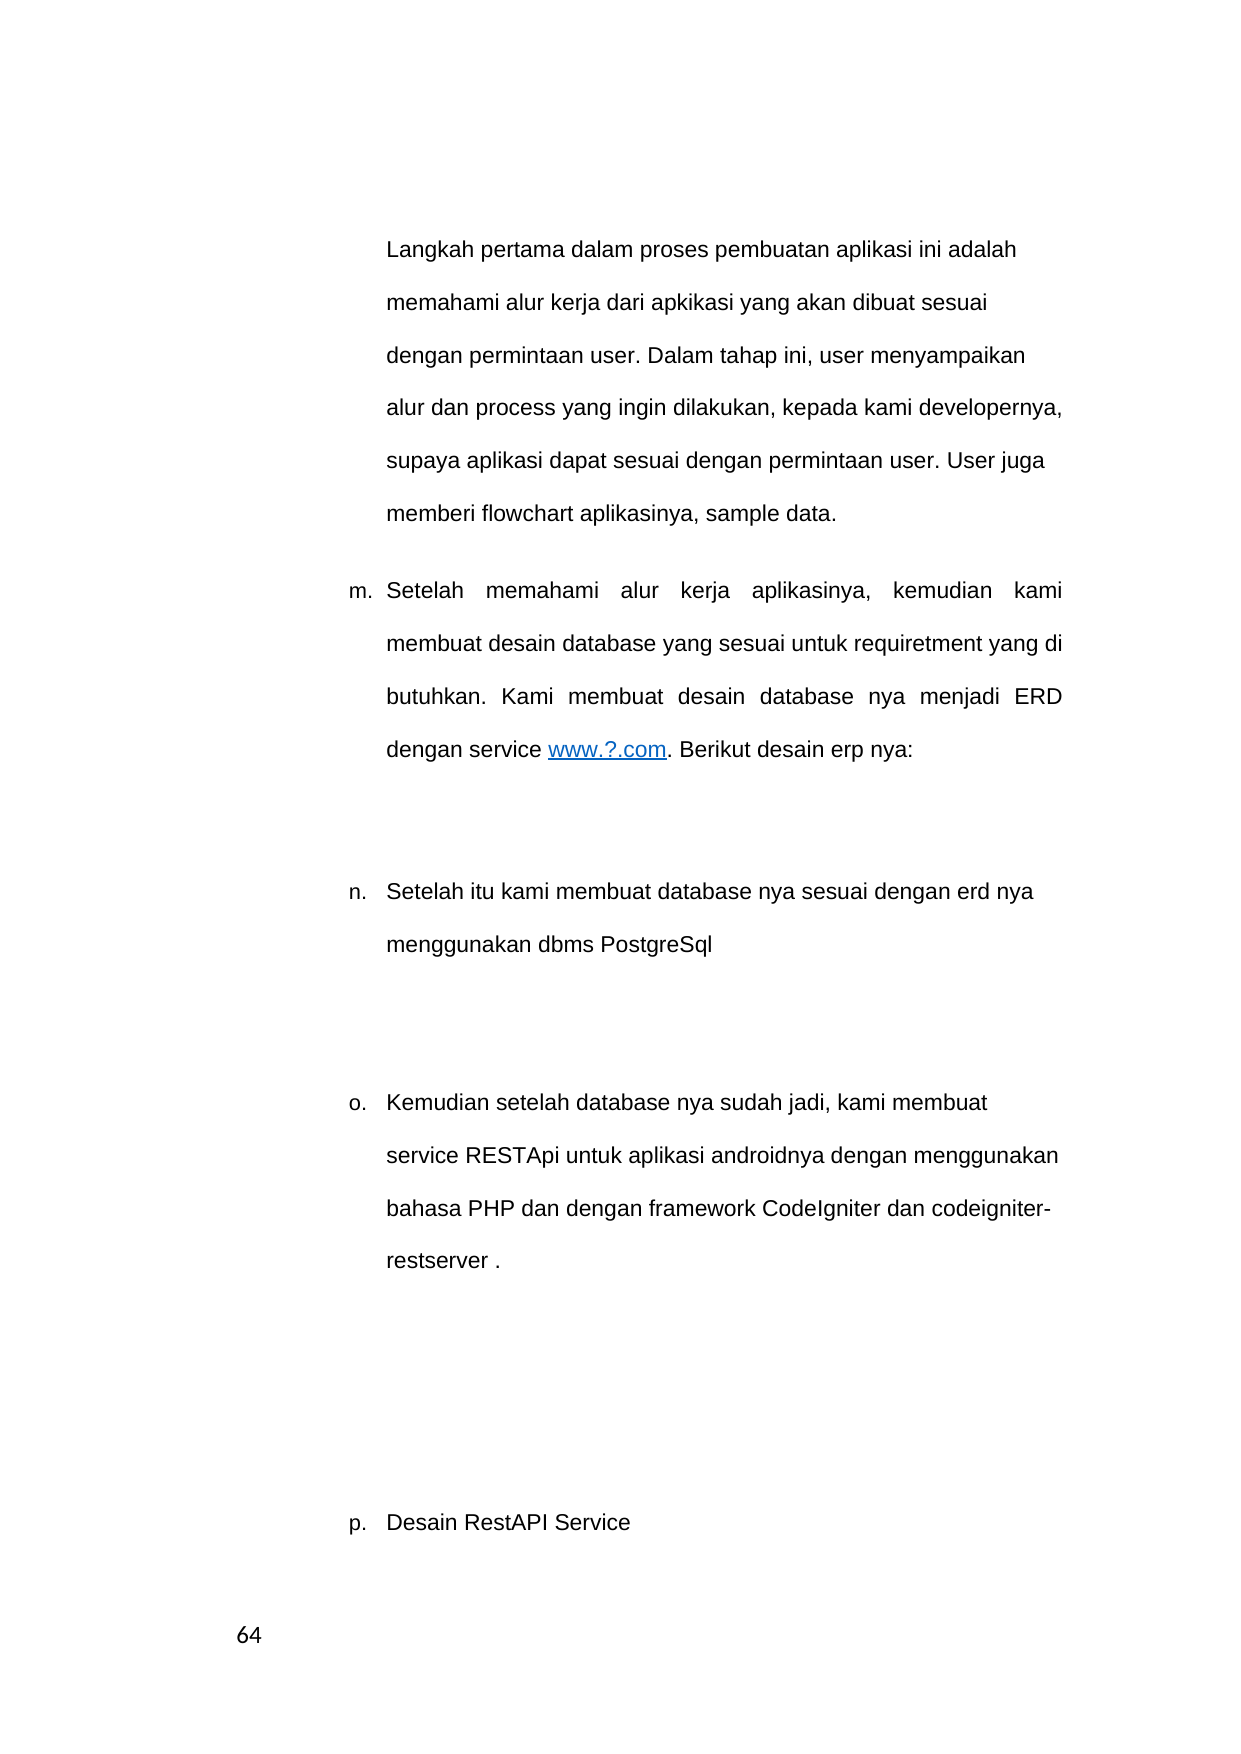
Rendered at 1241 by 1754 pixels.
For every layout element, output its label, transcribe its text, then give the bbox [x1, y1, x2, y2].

title Desain RestAPI Service [349, 1509, 1063, 1535]
title Langkah pertama dalam proses pembuatan aplikasi ini adalah memahami alur kerja dari apkikasi yang akan dibuat sesuai dengan permintaan user. Dalam tahap ini, user menyampaikan alur dan process yang ingin dilakukan, kepada kami developernya, supaya aplikasi dapat sesuai dengan permintaan user. User juga memberi flowchart aplikasinya, sample data. [386, 236, 1063, 526]
title Setelah itu kami membuat database nya sesuai dengan erd nya menggunakan dbms PostgreSql [349, 878, 1063, 957]
title Setelah memahami alur kerja aplikasinya, kemudian kami membuat desain database yang sesuai untuk requiretment yang di butuhkan. Kami membuat desain database nya menjadi ERD dengan service www.?.com. Berikut desain erp nya: [349, 577, 1063, 762]
title Kemudian setelah database nya sudah jadi, kami membuat service RESTApi untuk aplikasi androidnya dengan menggunakan bahasa PHP dan dengan framework CodeIgniter dan codeigniter-restserver . [349, 1089, 1063, 1274]
